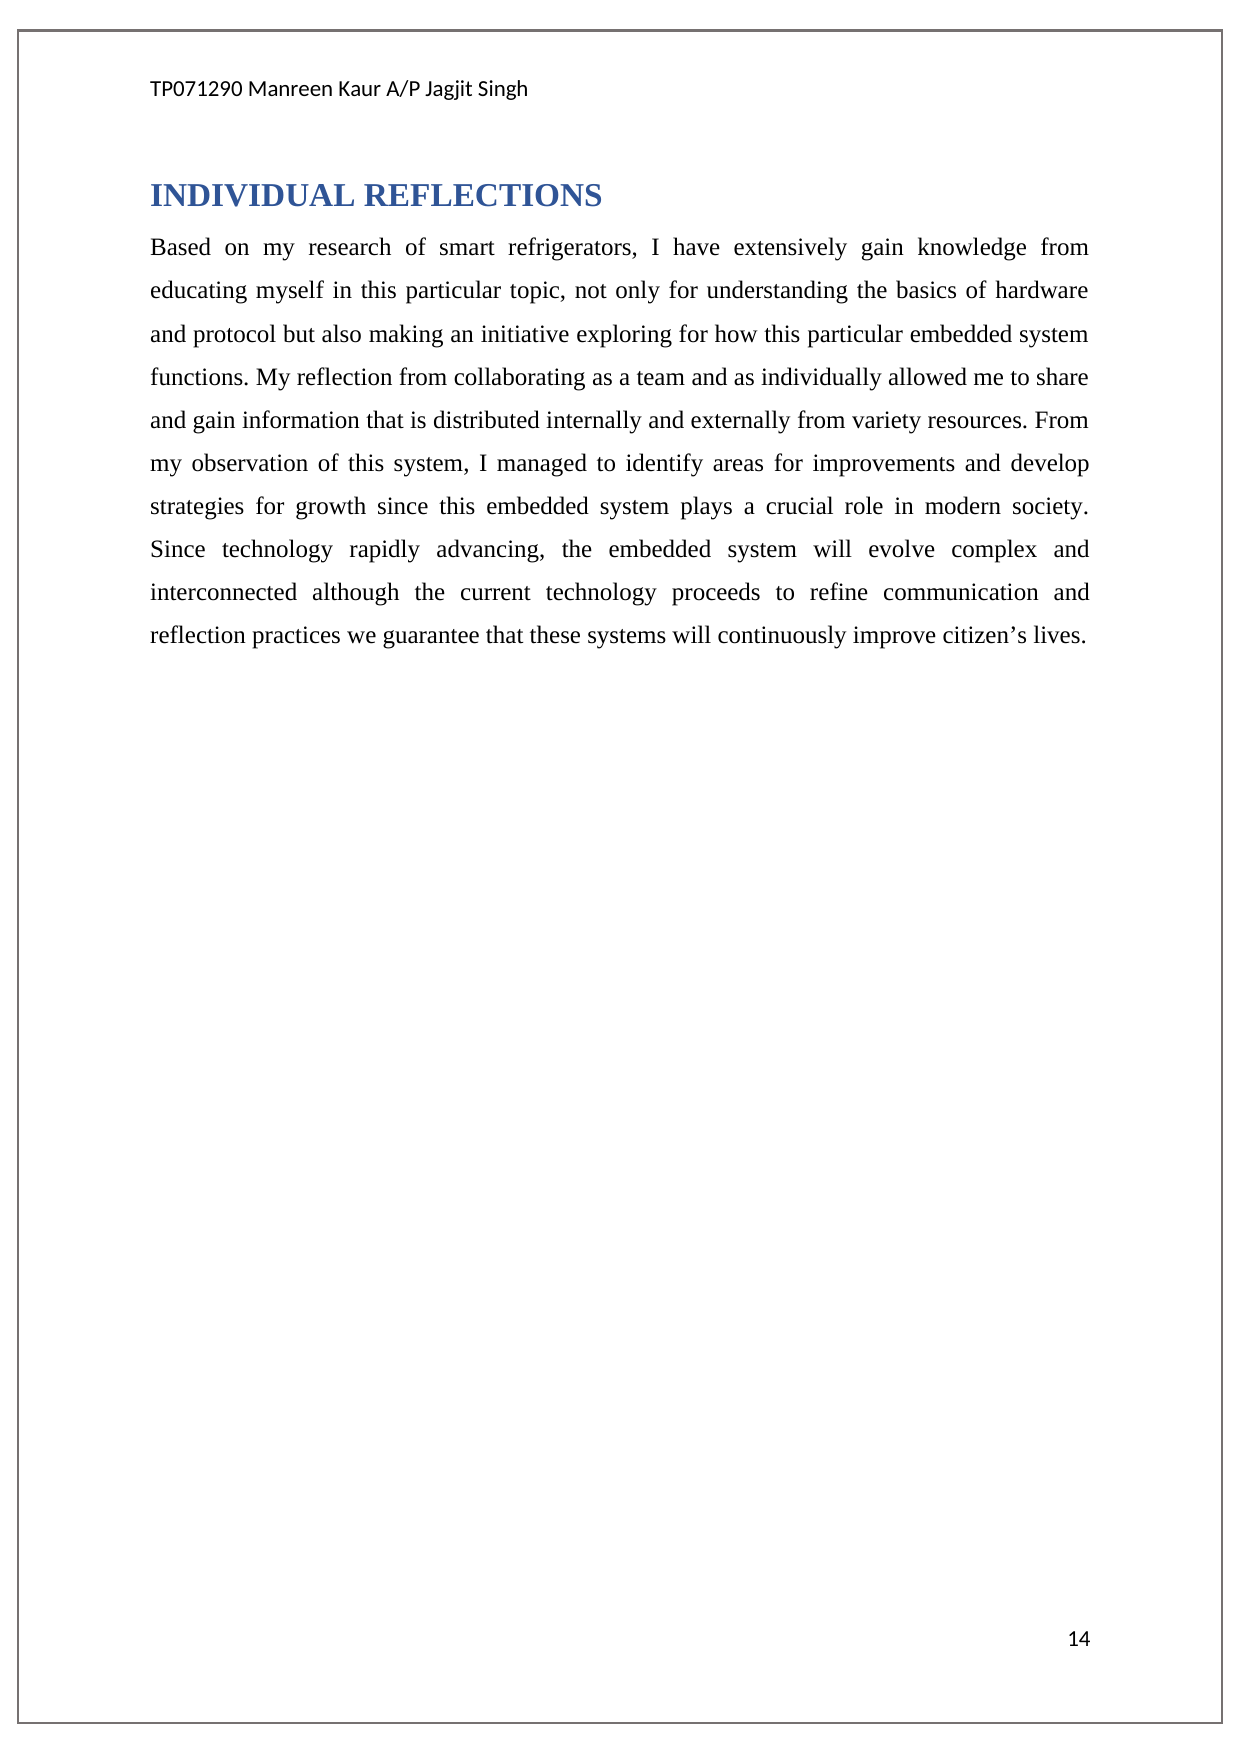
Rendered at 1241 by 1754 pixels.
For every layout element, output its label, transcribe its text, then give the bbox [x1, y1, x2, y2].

text Based on my research of smart refrigerators, I have extensively gain knowledge from educating myself in this particular topic, not only for understanding the basics of hardware and protocol but also making an initiative exploring for how this particular embedded system functions. My reflection from collaborating as a team and as individually allowed me to share and gain information that is distributed internally and externally from variety resources. From my observation of this system, I managed to identify areas for improvements and develop strategies for growth since this embedded system plays a crucial role in modern society. Since technology rapidly advancing, the embedded system will evolve complex and interconnected although the current technology proceeds to refine communication and reflection practices we guarantee that these systems will continuously improve citizen’s lives. [150, 232, 1090, 649]
subtitle INDIVIDUAL REFLECTIONS [150, 175, 1090, 213]
